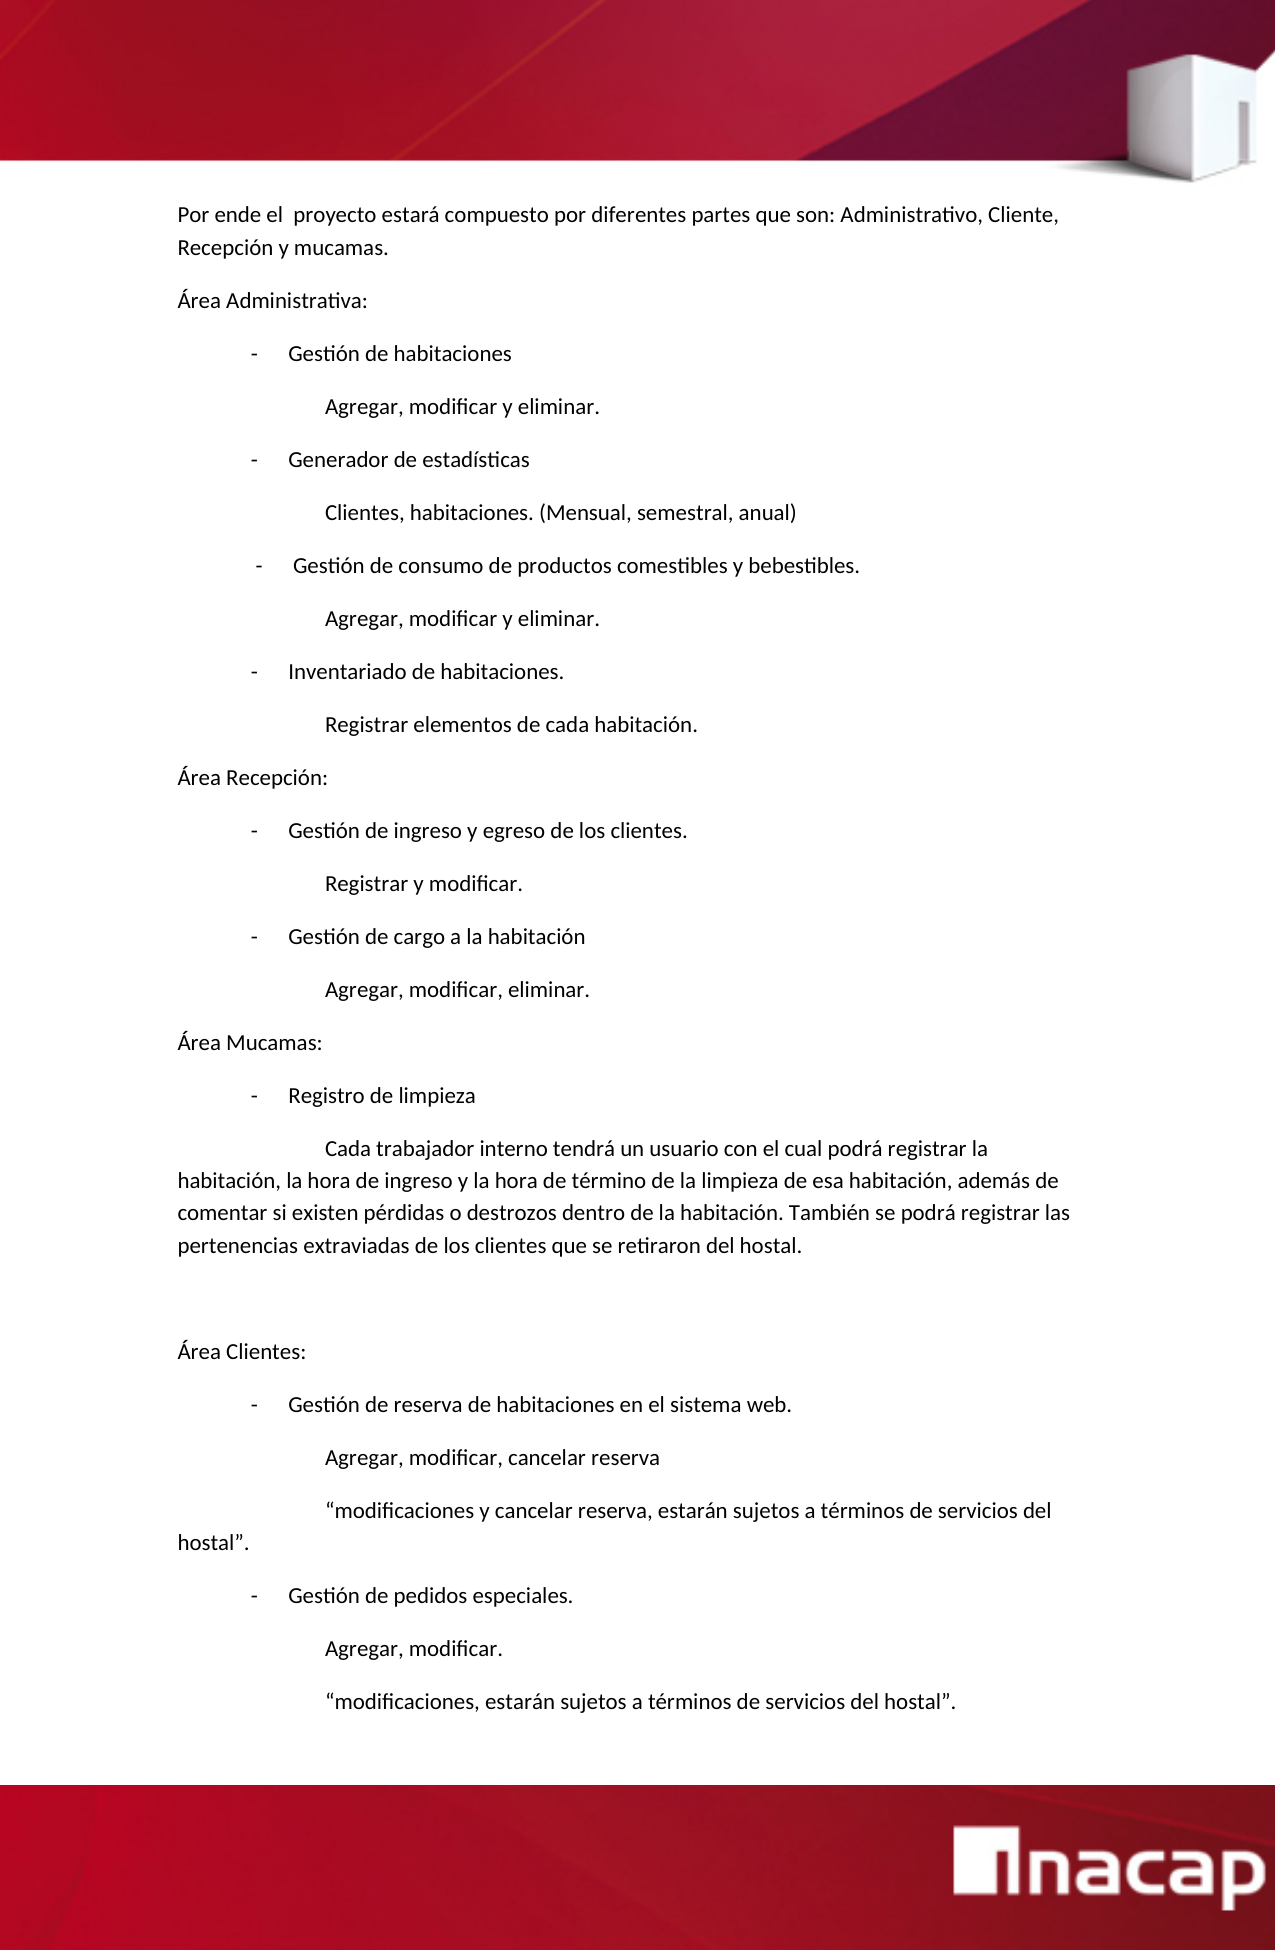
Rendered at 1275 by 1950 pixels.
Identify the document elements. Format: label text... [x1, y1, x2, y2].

text Registrar elementos de cada habitación. [177, 710, 1098, 738]
list Inventariado de habitaciones. [251, 657, 1098, 685]
text Registrar y modificar. [177, 869, 1098, 897]
picture [0, 0, 1275, 200]
text Agregar, modificar, cancelar reserva [177, 1443, 1098, 1471]
list Gestión de cargo a la habitación [251, 922, 1098, 950]
text Agregar, modificar. [177, 1634, 1098, 1662]
text Agregar, modificar y eliminar. [177, 604, 1098, 632]
list Registro de limpieza [251, 1081, 1098, 1109]
list Gestión de ingreso y egreso de los clientes. [251, 816, 1098, 844]
list Gestión de consumo de productos comestibles y bebestibles. [255, 551, 1098, 579]
text “modificaciones, estarán sujetos a términos de servicios del hostal”. [177, 1687, 1098, 1715]
text Área Administrativa: [177, 286, 1098, 314]
text “modificaciones y cancelar reserva, estarán sujetos a términos de servicios del hostal”. [177, 1496, 1098, 1556]
list Gestión de habitaciones [251, 339, 1098, 367]
text Agregar, modificar, eliminar. [177, 975, 1098, 1003]
text Cada trabajador interno tendrá un usuario con el cual podrá registrar la habitación, la hora de ingreso y la hora de término de la limpieza de esa habitación, además de comentar si existen pérdidas o destrozos dentro de la habitación. También se podrá registrar las pertenencias extraviadas de los clientes que se retiraron del hostal. [177, 1134, 1098, 1259]
text Por ende el proyecto estará compuesto por diferentes partes que son: Administrativo, Cliente, Recepción y mucamas. [177, 201, 1098, 261]
list Generador de estadísticas [251, 445, 1098, 473]
list Gestión de reserva de habitaciones en el sistema web. [251, 1390, 1098, 1418]
list Gestión de pedidos especiales. [251, 1581, 1098, 1609]
text Área Mucamas: [177, 1028, 1098, 1056]
text Área Clientes: [177, 1337, 1098, 1365]
text Agregar, modificar y eliminar. [177, 392, 1098, 420]
text Área Recepción: [177, 763, 1098, 791]
text Clientes, habitaciones. (Mensual, semestral, anual) [177, 498, 1098, 526]
picture [0, 1785, 1275, 1950]
